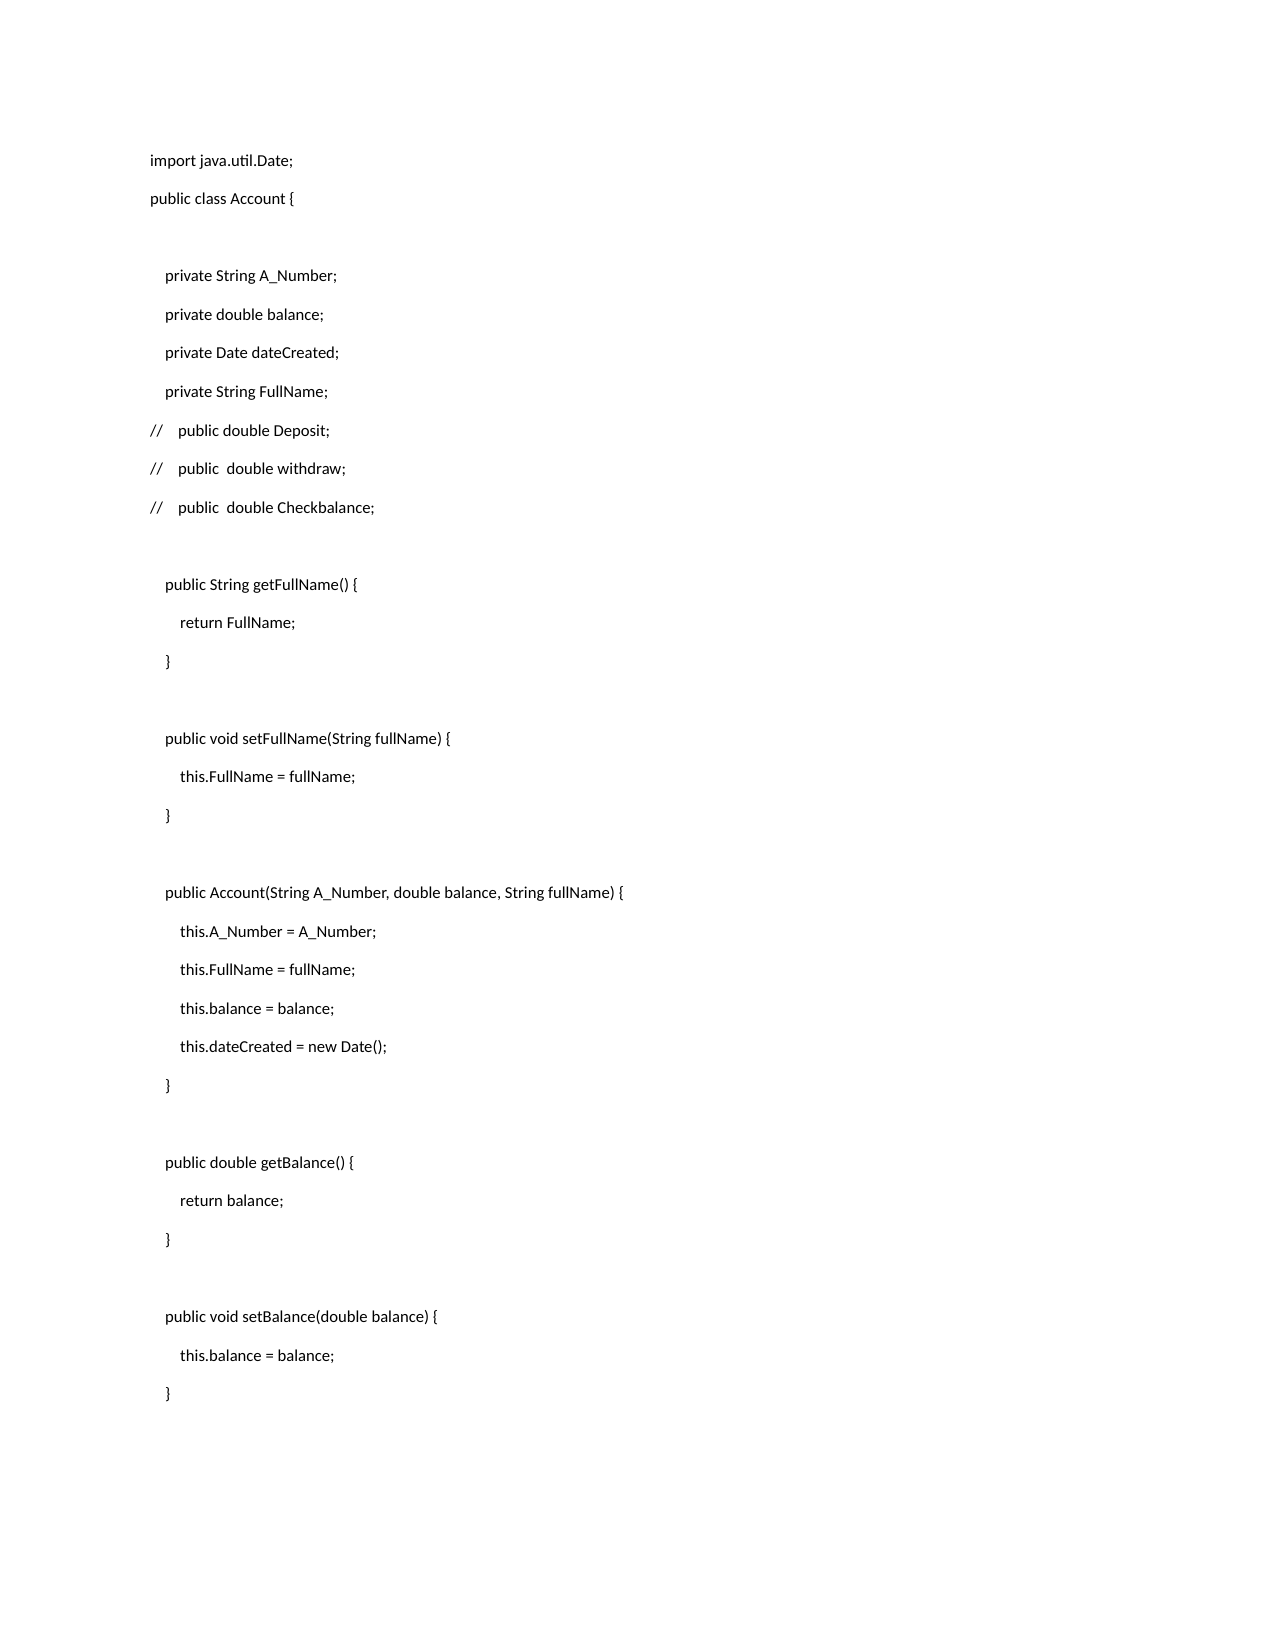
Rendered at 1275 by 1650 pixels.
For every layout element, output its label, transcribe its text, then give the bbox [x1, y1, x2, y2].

text this.FullName = fullName; [150, 959, 1125, 980]
text public void setFullName(String fullName) { [150, 728, 1125, 748]
text } [150, 805, 1125, 826]
text // public double Checkbalance; [150, 497, 1125, 517]
text return balance; [150, 1191, 1125, 1211]
text public class Account { [150, 188, 1125, 209]
text this.balance = balance; [150, 1345, 1125, 1365]
text public String getFullName() { [150, 574, 1125, 594]
text this.FullName = fullName; [150, 767, 1125, 787]
text } [150, 1075, 1125, 1095]
text private Date dateCreated; [150, 343, 1125, 363]
text this.balance = balance; [150, 998, 1125, 1018]
text public Account(String A_Number, double balance, String fullName) { [150, 882, 1125, 903]
text public void setBalance(double balance) { [150, 1306, 1125, 1327]
text private String FullName; [150, 381, 1125, 402]
text private String A_Number; [150, 266, 1125, 286]
text return FullName; [150, 612, 1125, 633]
text } [150, 1229, 1125, 1249]
text } [150, 651, 1125, 671]
text public double getBalance() { [150, 1152, 1125, 1172]
text // public double withdraw; [150, 458, 1125, 479]
text this.A_Number = A_Number; [150, 921, 1125, 941]
text this.dateCreated = new Date(); [150, 1036, 1125, 1057]
text private double balance; [150, 304, 1125, 324]
text } [150, 1383, 1125, 1404]
text import java.util.Date; [150, 150, 1125, 170]
text // public double Deposit; [150, 420, 1125, 440]
